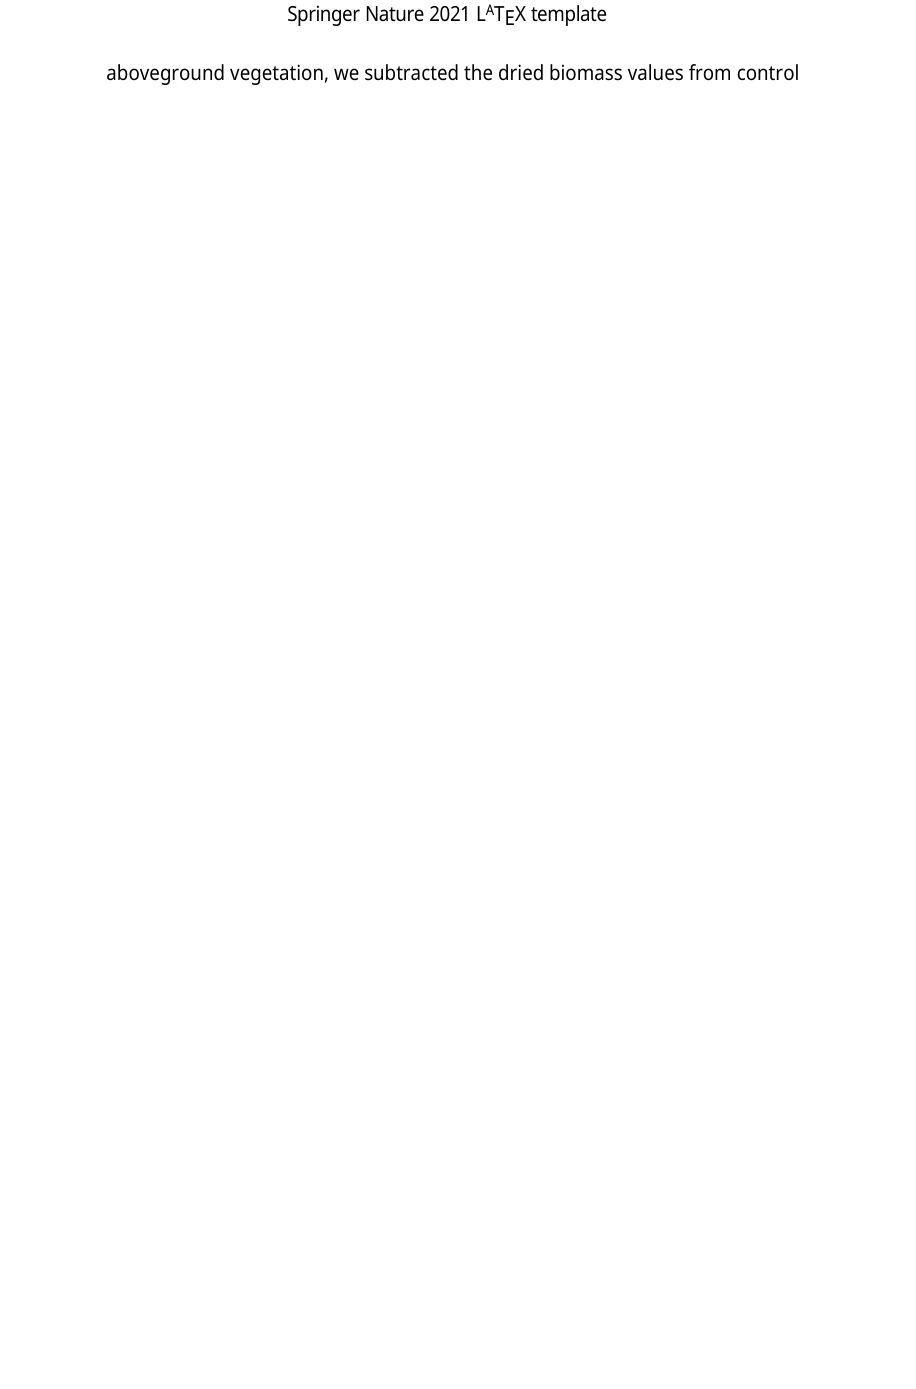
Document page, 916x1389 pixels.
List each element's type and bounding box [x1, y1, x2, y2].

text [106, 58, 810, 87]
